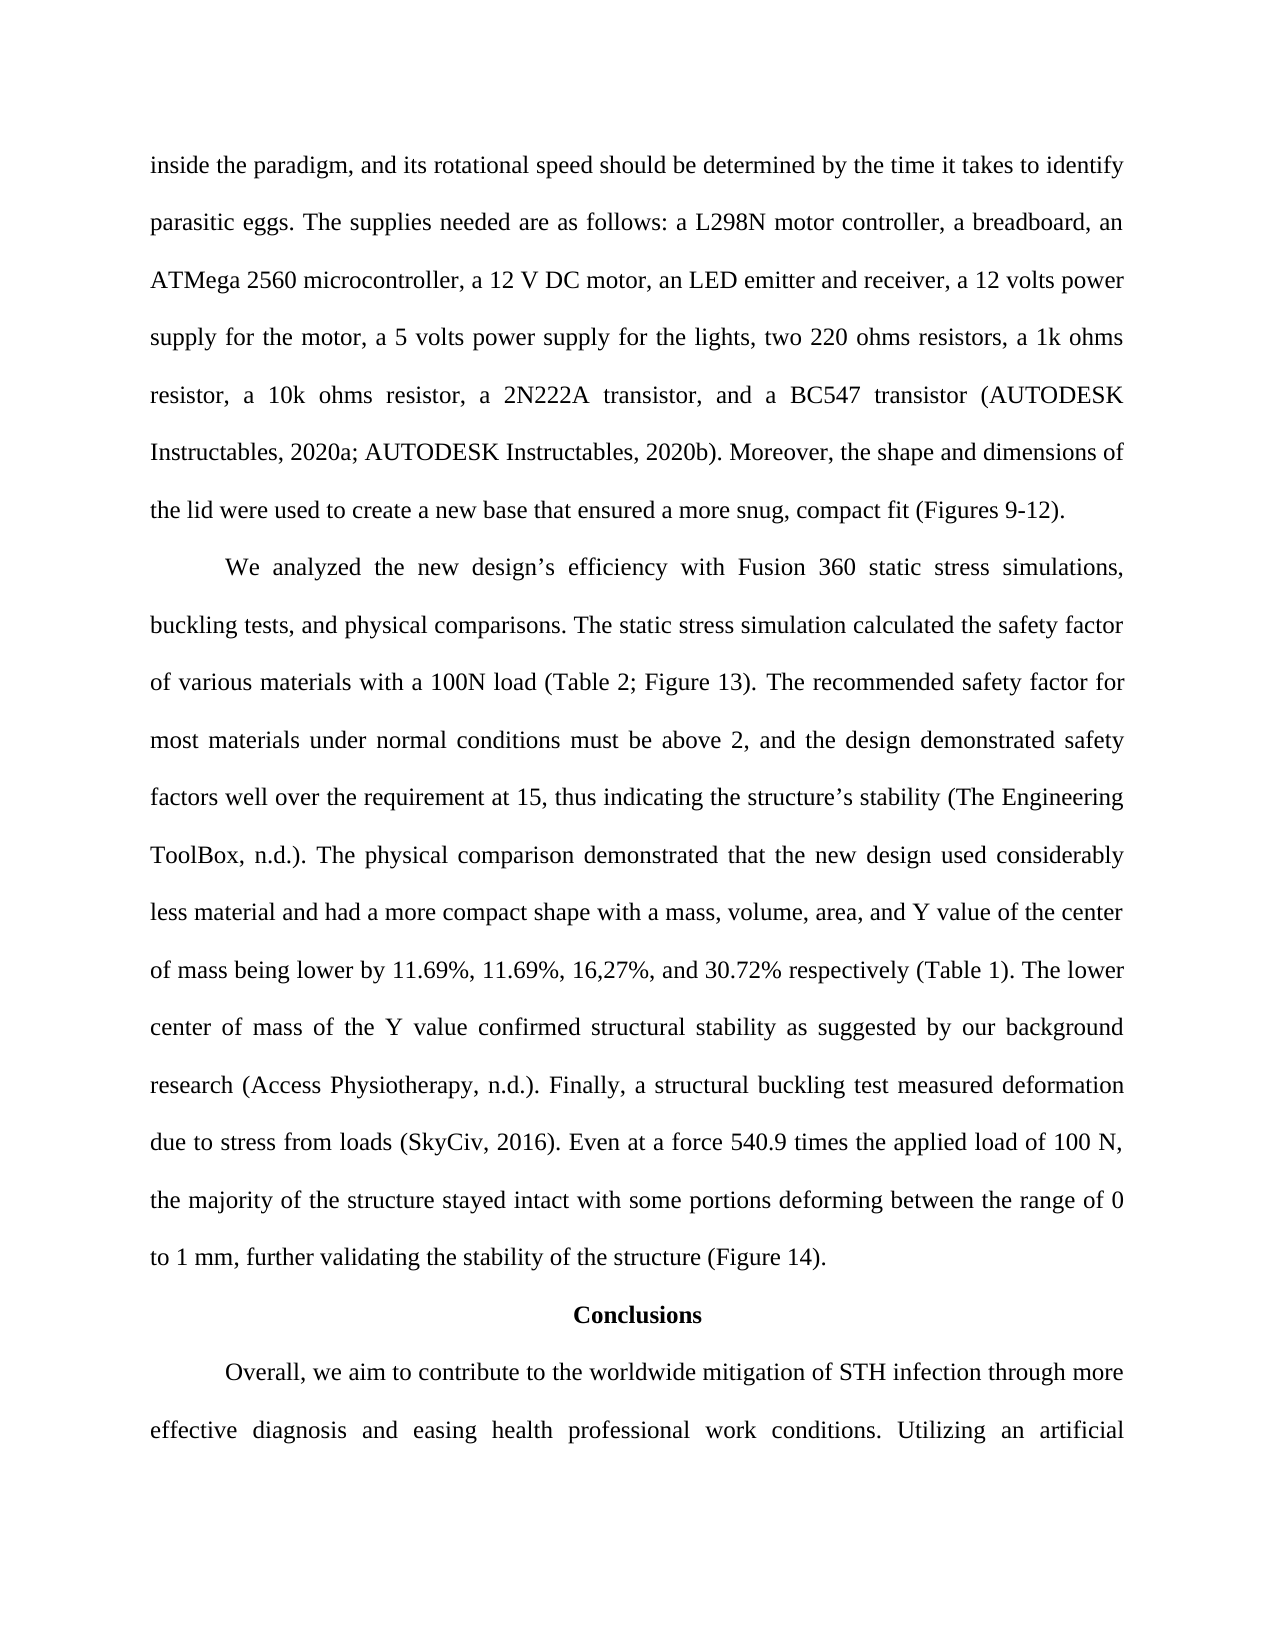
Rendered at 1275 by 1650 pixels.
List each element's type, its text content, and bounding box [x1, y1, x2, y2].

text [150, 150, 1125, 524]
text We analyzed the new design’s efficiency with Fusion 360 static stress simulations, buckling tests, and physical comparisons. The static stress simulation calculated the safety factor of various materials with a 100N load (Table 2; Figure 13). The recommended safety factor for most materials under normal conditions must be above 2, and the design demonstrated safety factors well over the requirement at 15, thus indicating the structure’s stability (The Engineering ToolBox, n.d.). The physical comparison demonstrated that the new design used considerably less material and had a more compact shape with a mass, volume, area, and Y value of the center of mass being lower by 11.69%, 11.69%, 16,27%, and 30.72% respectively (Table 1). The lower center of mass of the Y value confirmed structural stability as suggested by our background research (Access Physiotherapy, n.d.). Finally, a structural buckling test measured deformation due to stress from loads (SkyCiv, 2016). Even at a force 540.9 times the applied load of 100 N, the majority of the structure stayed intact with some portions deforming between the range of 0 to 1 mm, further validating the stability of the structure (Figure 14). [150, 552, 1125, 1271]
text Conclusions [150, 1300, 1125, 1329]
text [150, 1357, 1125, 1444]
